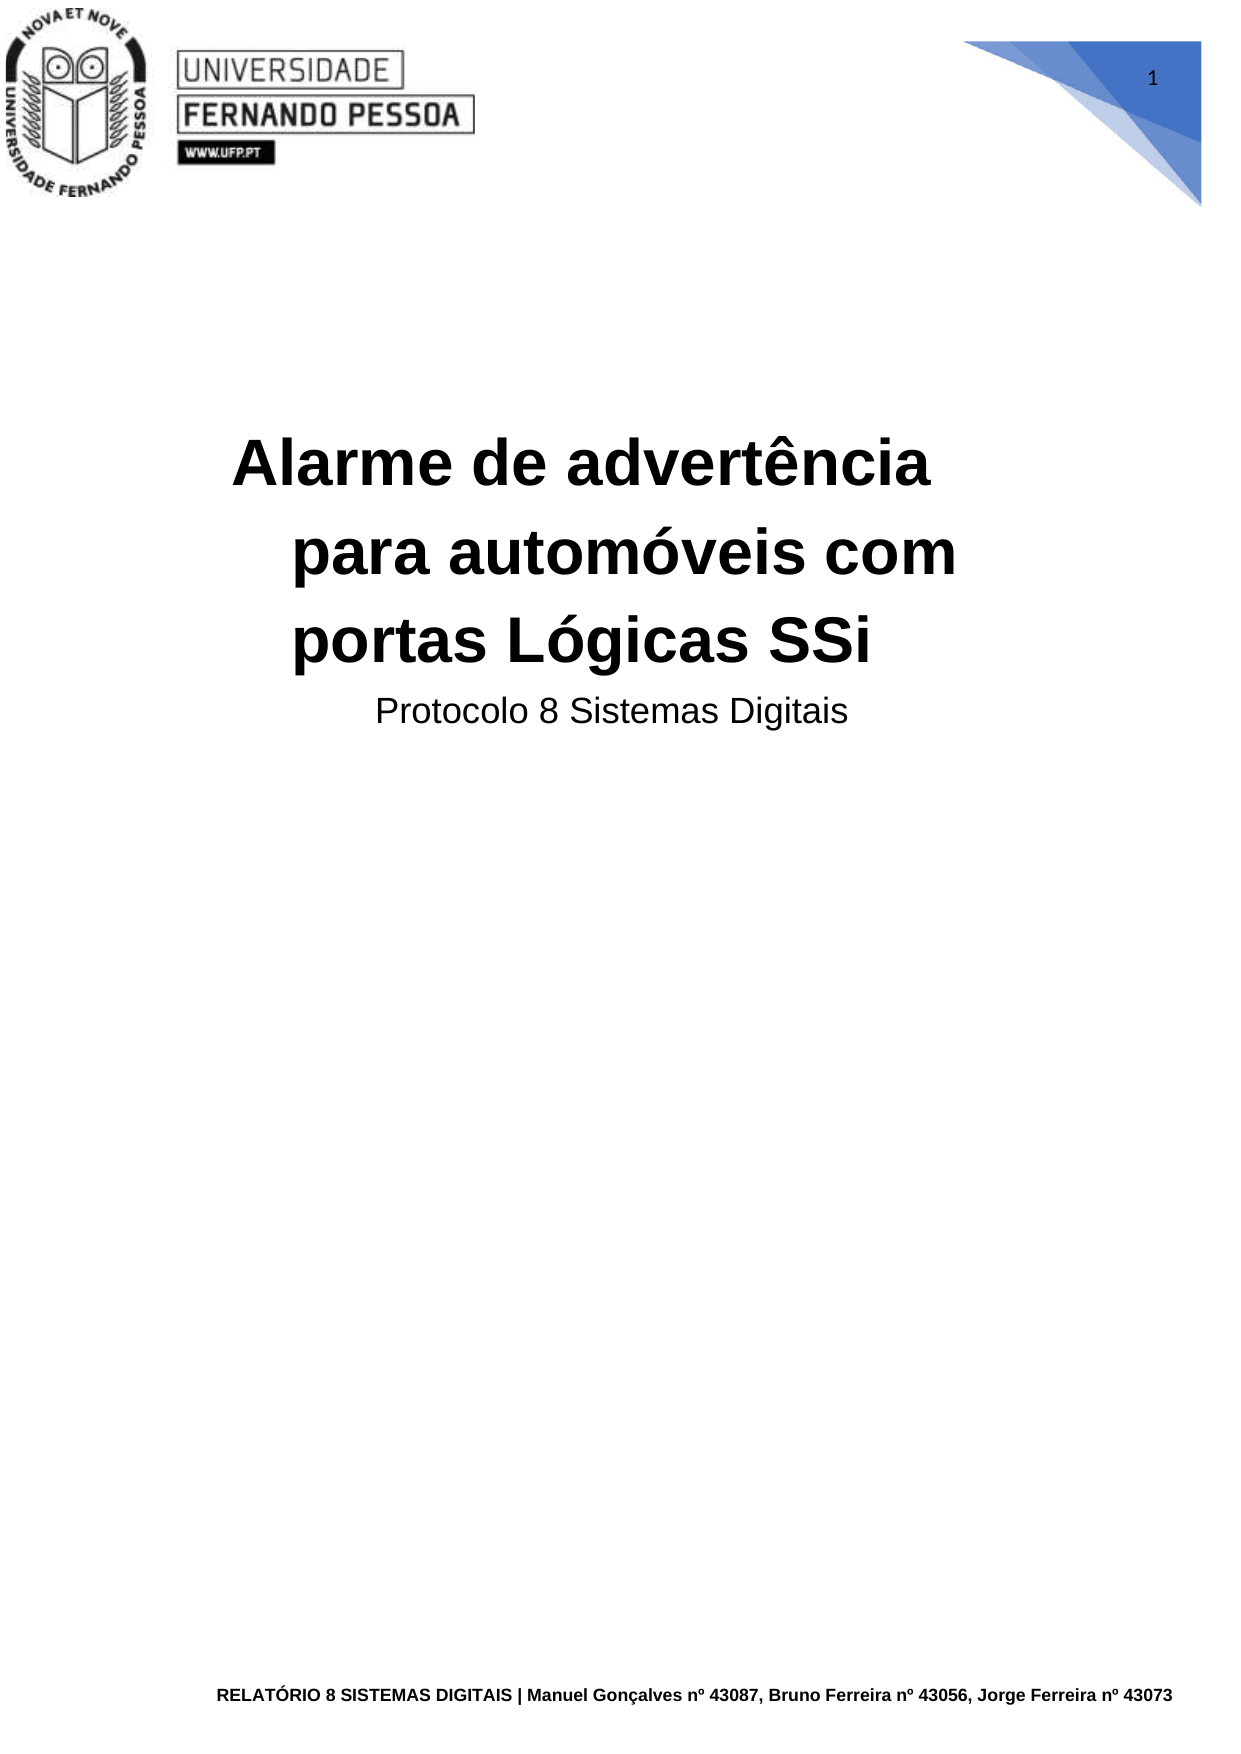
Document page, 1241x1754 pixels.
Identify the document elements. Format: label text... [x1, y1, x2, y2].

text Protocolo 8 Sistemas Digitais [375, 690, 1088, 732]
text Alarme de advertência para automóveis com portas Lógicas SSi [231, 424, 1088, 676]
picture [963, 42, 1203, 207]
picture [227, 1682, 1202, 1708]
picture [5, 8, 475, 197]
